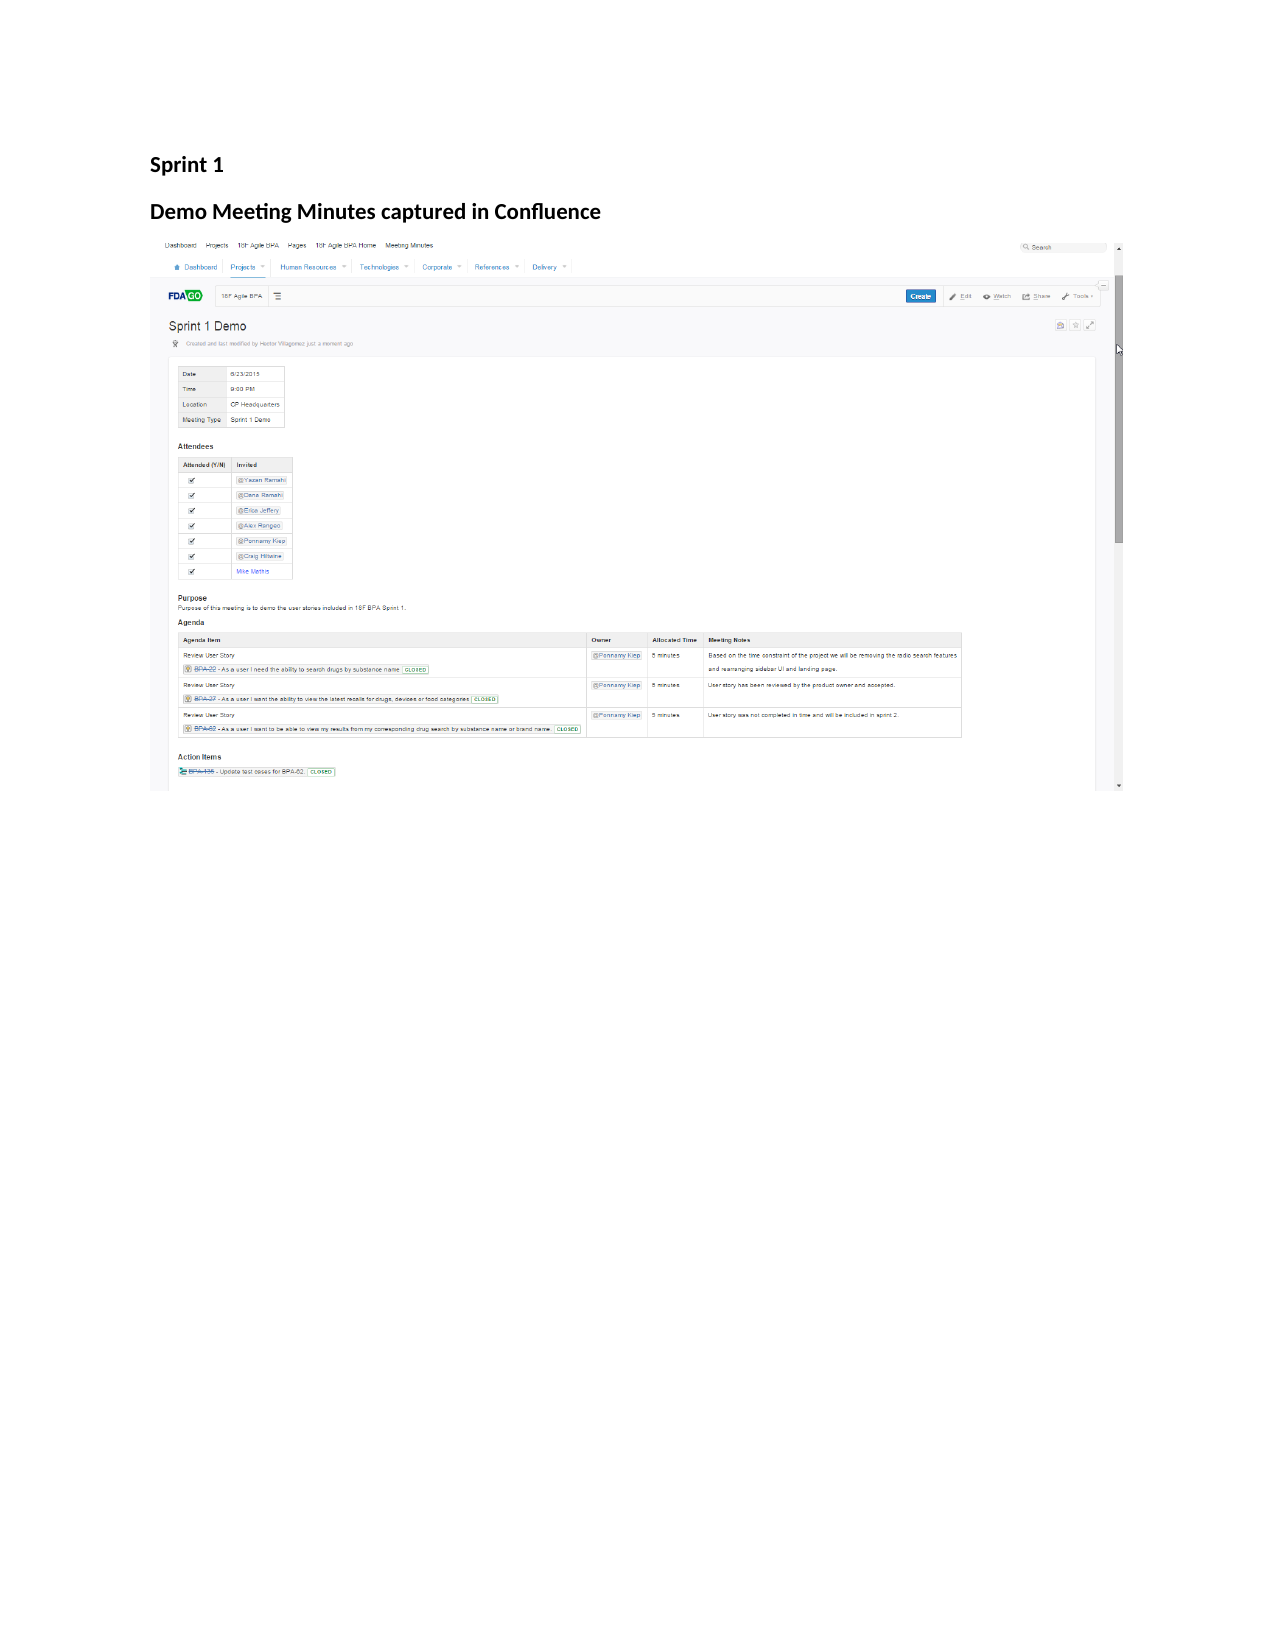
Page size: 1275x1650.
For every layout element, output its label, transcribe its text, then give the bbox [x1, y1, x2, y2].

picture [150, 243, 1123, 791]
text Sprint 1 [150, 150, 1125, 178]
text Demo Meeting Minutes captured in Confluence [150, 197, 1125, 225]
